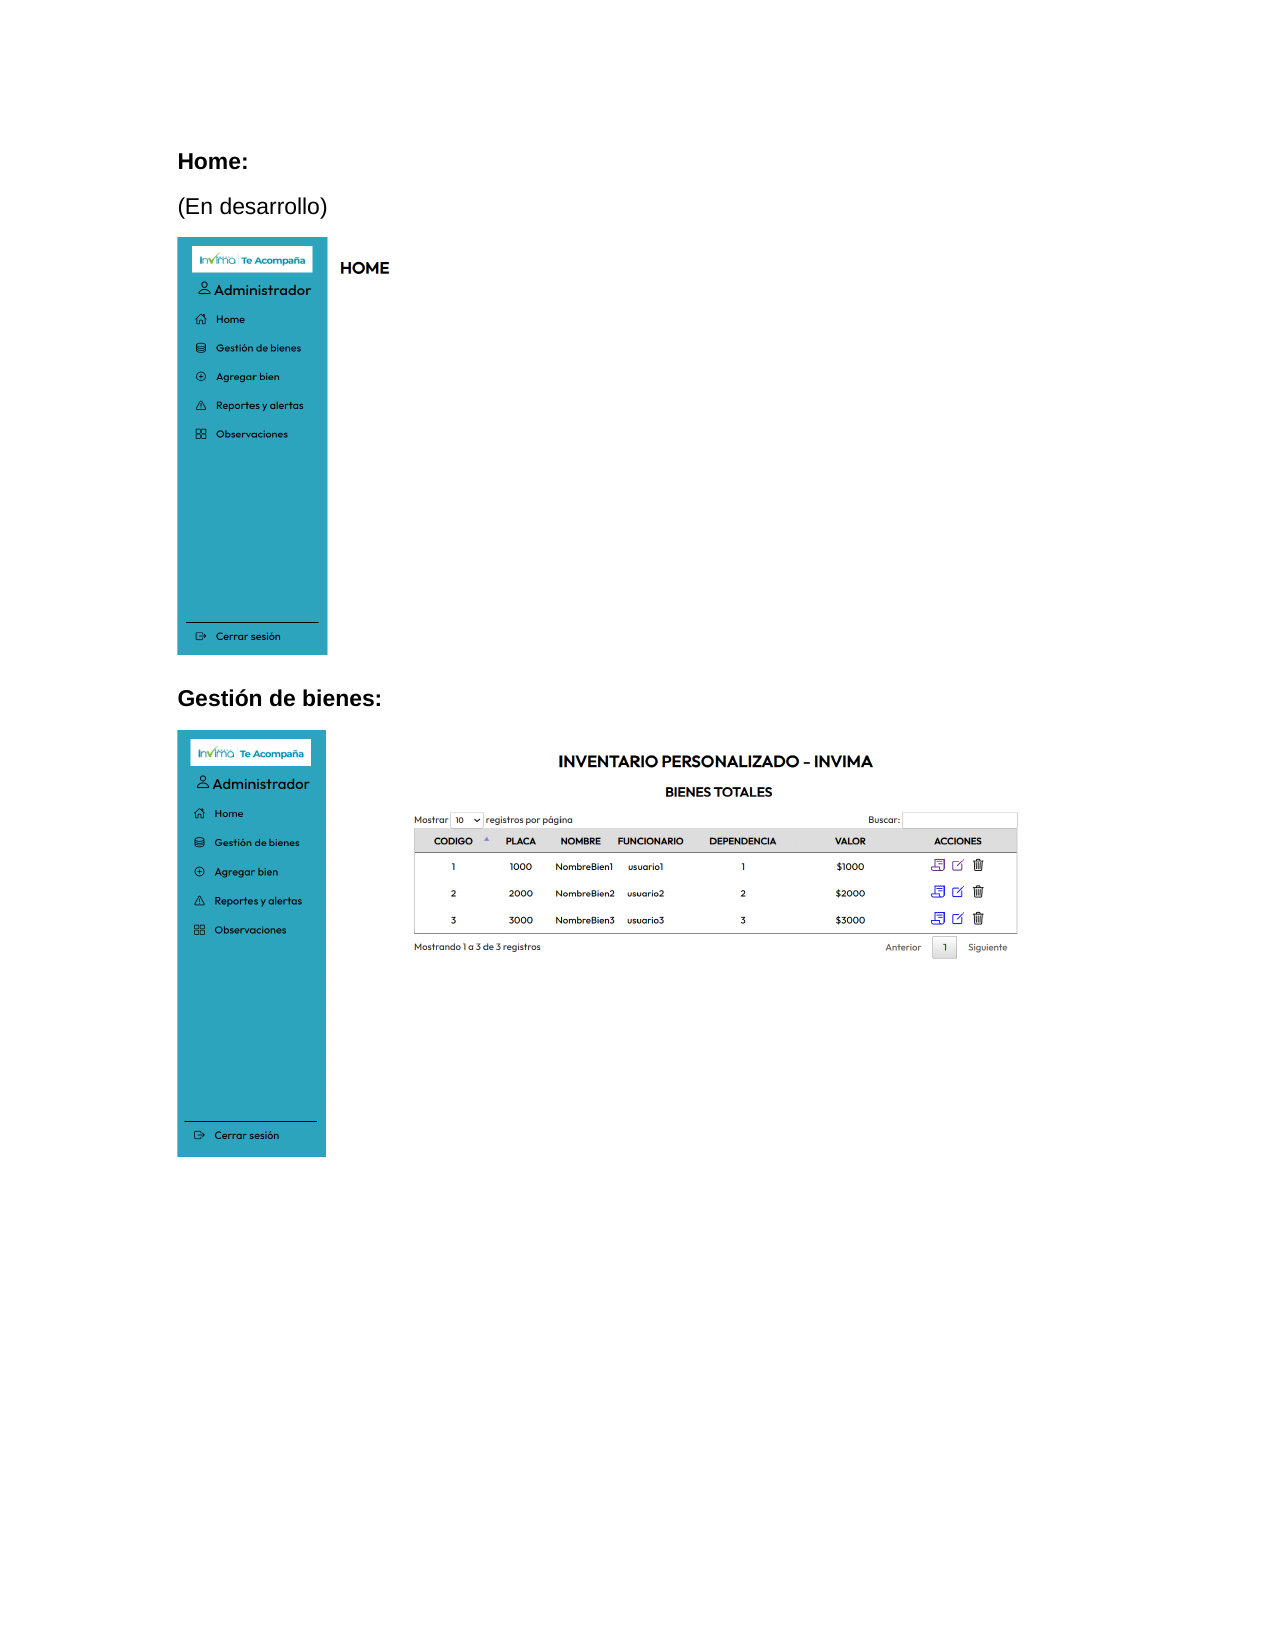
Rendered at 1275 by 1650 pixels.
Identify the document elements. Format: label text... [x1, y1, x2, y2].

picture [177, 730, 1098, 1157]
text (En desarrollo) [177, 193, 1098, 219]
text Gestión de bienes: [177, 655, 1098, 711]
picture [177, 237, 1098, 655]
text Home: [177, 148, 1098, 174]
